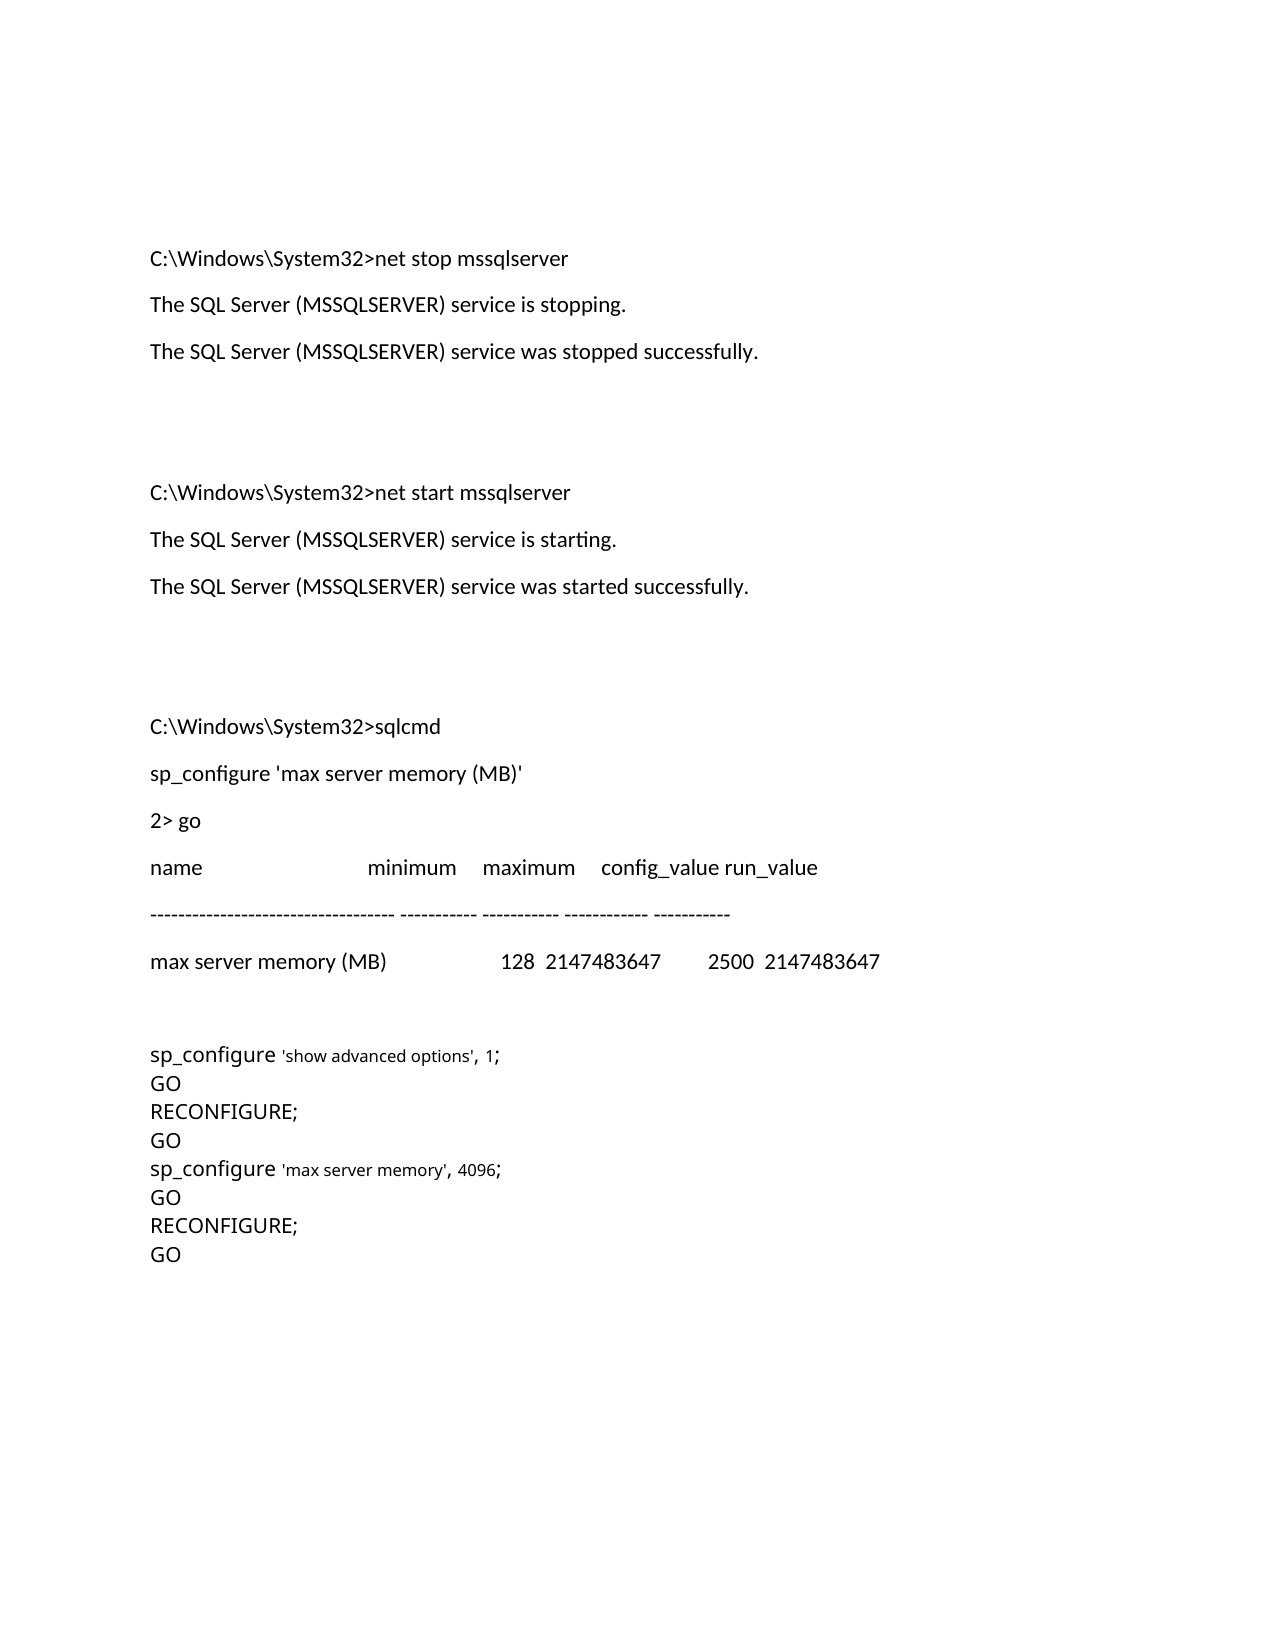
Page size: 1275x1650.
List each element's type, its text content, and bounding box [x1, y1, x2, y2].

text sp_configure 'max server memory (MB)' [150, 759, 1125, 787]
text C:\Windows\System32>sqlcmd [150, 712, 1125, 741]
text The SQL Server (MSSQLSERVER) service is stopping. [150, 291, 1125, 319]
text sp_configure 'max server memory', 4096; [150, 1154, 1125, 1183]
text RECONFIGURE; [150, 1211, 1125, 1240]
text GO [150, 1240, 1125, 1268]
text The SQL Server (MSSQLSERVER) service is starting. [150, 525, 1125, 553]
text 2> go [150, 806, 1125, 834]
text ----------------------------------- ----------- ----------- ------------ ----------- [150, 900, 1125, 928]
text GO [150, 1126, 1125, 1154]
text C:\Windows\System32>net start mssqlserver [150, 478, 1125, 506]
text GO [150, 1183, 1125, 1211]
text GO [150, 1069, 1125, 1097]
text name minimum maximum config_value run_value [150, 853, 1125, 881]
text sp_configure 'show advanced options', 1; [150, 1041, 1125, 1069]
text RECONFIGURE; [150, 1097, 1125, 1126]
text C:\Windows\System32>net stop mssqlserver [150, 244, 1125, 272]
text The SQL Server (MSSQLSERVER) service was started successfully. [150, 572, 1125, 600]
text max server memory (MB) 128 2147483647 2500 2147483647 [150, 947, 1125, 975]
text The SQL Server (MSSQLSERVER) service was stopped successfully. [150, 337, 1125, 366]
